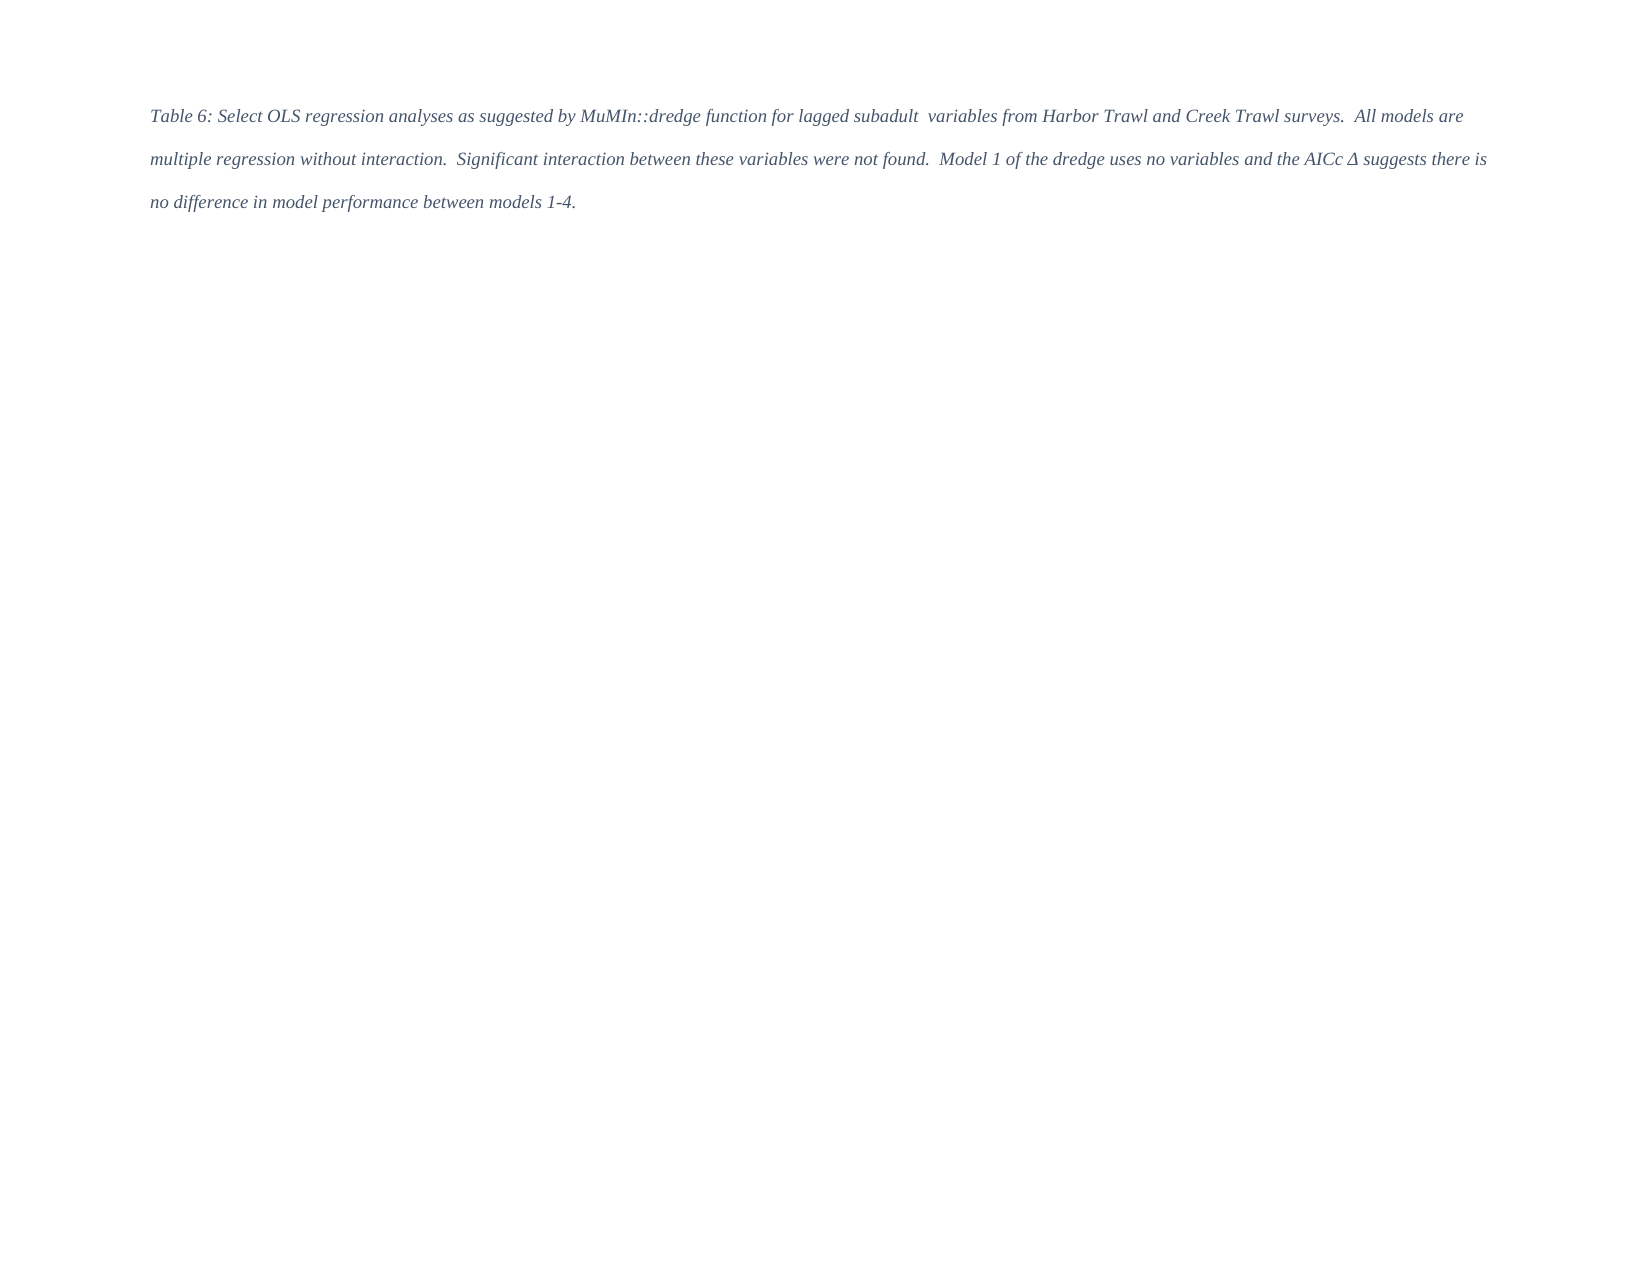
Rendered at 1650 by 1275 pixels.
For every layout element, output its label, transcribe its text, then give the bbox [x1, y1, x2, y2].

text Table 6: Select OLS regression analyses as suggested by MuMIn::dredge function for lagged subadult variables from Harbor Trawl and Creek Trawl surveys. All models are multiple regression without interaction. Significant interaction between these variables were not found. Model 1 of the dredge uses no variables and the AICc Δ suggests there is no difference in model performance between models 1-4. [150, 105, 1500, 213]
